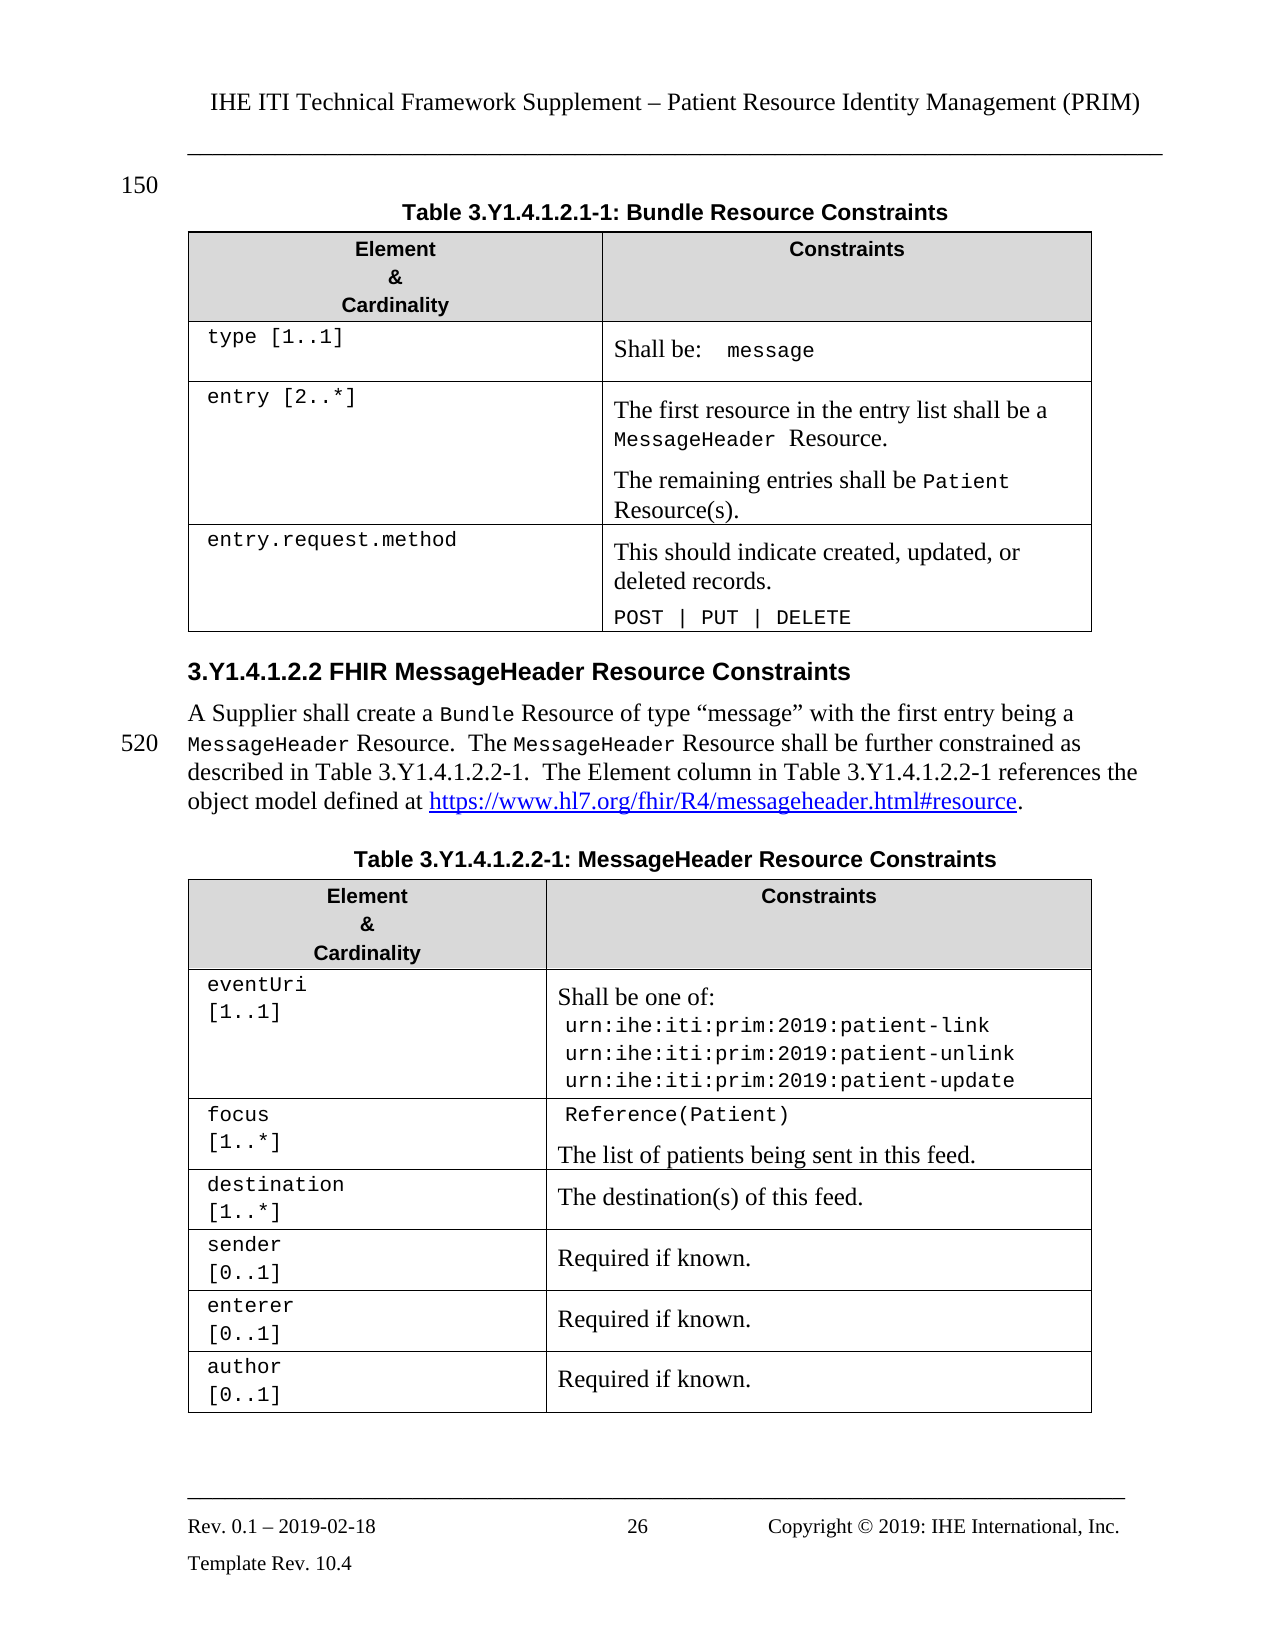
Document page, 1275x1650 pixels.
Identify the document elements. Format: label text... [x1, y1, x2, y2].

table_cell The first resource in the entry list shall be a MessageHeader Resource. The remaining entries shall be Patient Resource(s). [603, 382, 1091, 524]
table_cell author [0..1] [189, 1352, 546, 1412]
title Table 3.Y1.4.1.2.2-1: MessageHeader Resource Constraints [187, 846, 1162, 873]
table_cell focus [1..*] [189, 1099, 546, 1168]
table_cell eventUri [1..1] [189, 970, 546, 1098]
text A Supplier shall create a Bundle Resource of type “message” with the first entry being a MessageHeader Resource. The MessageHeader Resource shall be further constrained as described in Table 3.Y1.4.1.2.2-1. The Element column in Table 3.Y1.4.1.2.2-1 references the object model defined at https://www.hl7.org/fhir/R4/messageheader.html#resource. [187, 698, 1162, 815]
table_header Element & Cardinality [189, 880, 546, 968]
table_cell entry [2..*] [189, 382, 602, 524]
subtitle 3.Y1.4.1.2.2 FHIR MessageHeader Resource Constraints [187, 657, 1162, 686]
table_header Constraints [547, 880, 1091, 968]
table_cell Required if known. [547, 1230, 1091, 1290]
table_cell entry.request.method [189, 525, 602, 631]
table_cell Shall be: message [603, 322, 1091, 381]
table_cell Shall be one of: urn:ihe:iti:prim:2019:patient-link urn:ihe:iti:prim:2019:patient-unlink urn:ihe:iti:prim:2019:patient-update [547, 970, 1091, 1098]
table_cell This should indicate created, updated, or deleted records. POST | PUT | DELETE [603, 525, 1091, 631]
table_header Element & Cardinality [189, 233, 602, 321]
table_cell The destination(s) of this feed. [547, 1170, 1091, 1229]
table_cell type [1..1] [189, 322, 602, 381]
table_cell Required if known. [547, 1352, 1091, 1412]
title Table 3.Y1.4.1.2.1-1: Bundle Resource Constraints [187, 199, 1162, 225]
table_cell Required if known. [547, 1291, 1091, 1351]
table_cell sender [0..1] [189, 1230, 546, 1290]
table_cell destination [1..*] [189, 1170, 546, 1229]
table_cell Reference(Patient) The list of patients being sent in this feed. [547, 1099, 1091, 1168]
table_header Constraints [603, 233, 1091, 321]
table_cell enterer [0..1] [189, 1291, 546, 1351]
